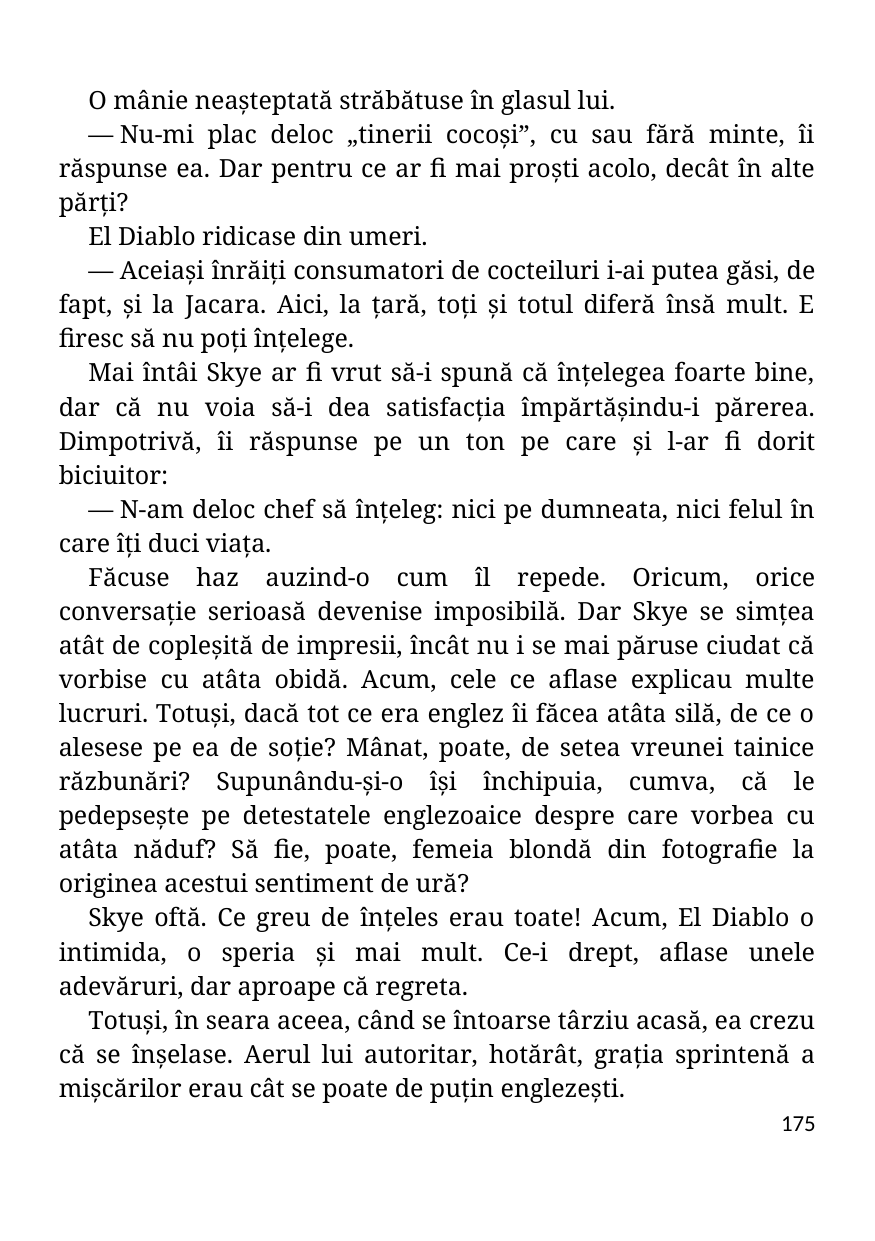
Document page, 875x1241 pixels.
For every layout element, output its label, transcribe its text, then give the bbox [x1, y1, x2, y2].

text O mânie neașteptată străbătuse în glasul lui. [58, 83, 816, 117]
text Mai întâi Skye ar fi vrut să-i spună că înțelegea foarte bine, dar că nu voia să-i dea satisfacția împărtășindu-i părerea. Dimpotrivă, îi răspunse pe un ton pe care și l-ar fi dorit biciuitor: [58, 355, 816, 491]
text — Aceiași înrăiți consumatori de cocteiluri i-ai putea găsi, de fapt, și la Jacara. Aici, la țară, toți și totul diferă însă mult. E firesc să nu poți înțelege. [58, 253, 816, 355]
text Făcuse haz auzind-o cum îl repede. Oricum, orice conversație serioasă devenise imposibilă. Dar Skye se simțea atât de copleșită de impresii, încât nu i se mai păruse ciudat că vorbise cu atâta obidă. Acum, cele ce aflase explicau multe lucruri. Totuși, dacă tot ce era englez îi făcea atâta silă, de ce o alesese pe ea de soție? Mânat, poate, de setea vreunei tainice răzbunări? Supunându-și-o își închipuia, cumva, că le pedepsește pe detestatele englezoaice despre care vorbea cu atâta năduf? Să fie, poate, femeia blondă din fotografie la originea acestui sentiment de ură? [58, 559, 816, 900]
text — N-am deloc chef să înțeleg: nici pe dumneata, nici felul în care îți duci viața. [58, 491, 816, 559]
text — Nu-mi plac deloc „tinerii cocoși”, cu sau fără minte, îi răspunse ea. Dar pentru ce ar fi mai proști acolo, decât în alte părți? [58, 117, 816, 219]
text Totuși, în seara aceea, când se întoarse târziu acasă, ea crezu că se înșelase. Aerul lui autoritar, hotărât, grația sprintenă a mișcărilor erau cât se poate de puțin englezești. [58, 1002, 816, 1104]
text Skye oftă. Ce greu de înțeles erau toate! Acum, El Diablo o intimida, o speria și mai mult. Ce-i drept, aflase unele adevăruri, dar aproape că regreta. [58, 900, 816, 1002]
text El Diablo ridicase din umeri. [58, 219, 816, 253]
